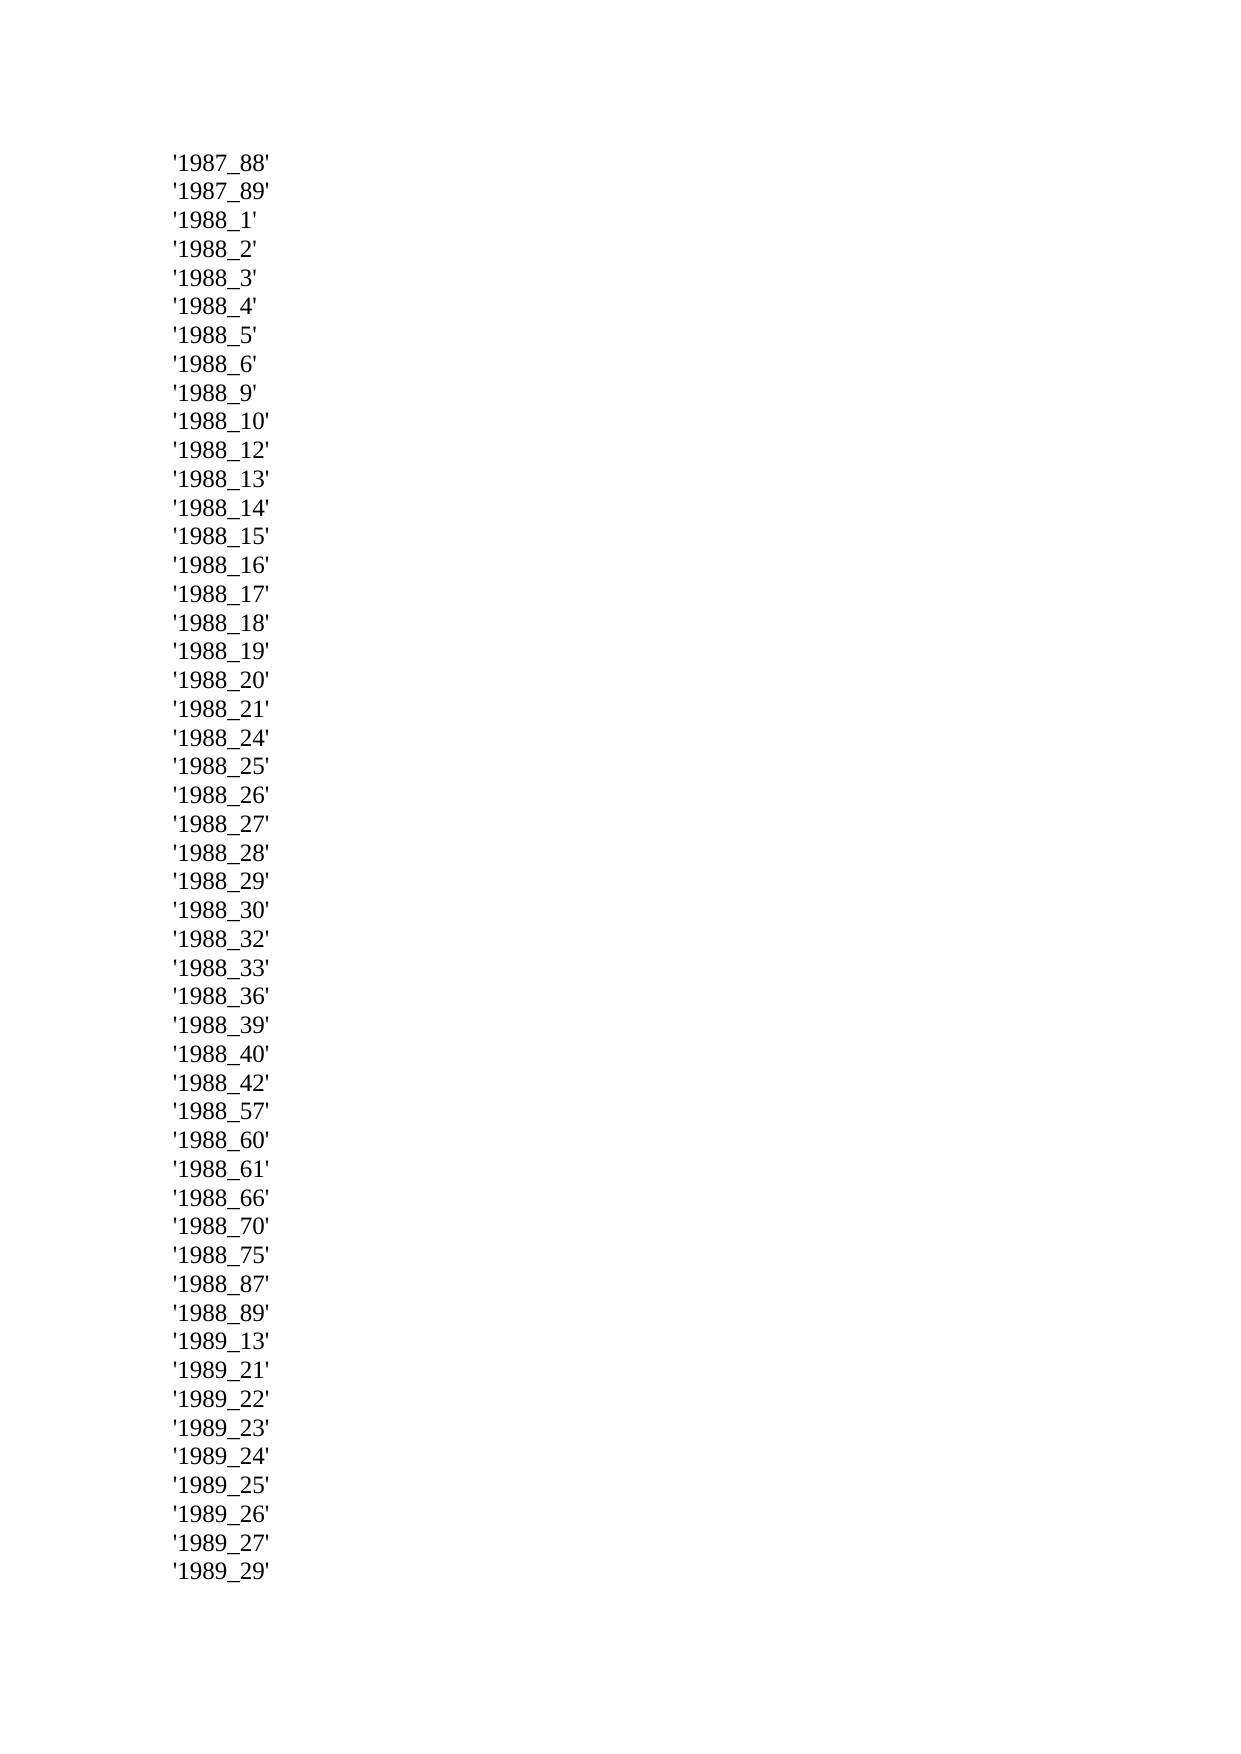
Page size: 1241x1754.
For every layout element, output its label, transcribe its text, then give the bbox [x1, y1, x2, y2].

text '1989_21' [148, 1355, 1093, 1384]
text '1988_17' [148, 579, 1093, 608]
text '1988_87' [148, 1269, 1093, 1298]
text '1988_15' [148, 521, 1093, 550]
text '1988_24' [148, 723, 1093, 751]
text '1988_2' [148, 234, 1093, 263]
text '1989_23' [148, 1413, 1093, 1441]
text '1988_39' [148, 1010, 1093, 1039]
text '1989_27' [148, 1528, 1093, 1556]
text '1988_40' [148, 1039, 1093, 1068]
text '1988_75' [148, 1240, 1093, 1269]
text '1988_36' [148, 981, 1093, 1010]
text '1988_3' [148, 263, 1093, 291]
text '1988_12' [148, 435, 1093, 464]
text '1988_28' [148, 838, 1093, 866]
text '1988_10' [148, 406, 1093, 435]
text '1988_25' [148, 751, 1093, 780]
text '1988_6' [148, 349, 1093, 378]
text '1988_19' [148, 636, 1093, 665]
text '1988_89' [148, 1298, 1093, 1326]
text '1988_20' [148, 665, 1093, 694]
text '1987_89' [148, 176, 1093, 205]
text '1988_26' [148, 780, 1093, 809]
text '1988_13' [148, 464, 1093, 493]
text '1989_25' [148, 1470, 1093, 1499]
text '1988_57' [148, 1096, 1093, 1125]
text '1988_16' [148, 550, 1093, 579]
text '1989_26' [148, 1499, 1093, 1528]
text '1988_4' [148, 291, 1093, 320]
text '1988_60' [148, 1125, 1093, 1154]
text '1988_21' [148, 694, 1093, 723]
text '1988_29' [148, 866, 1093, 895]
text '1988_32' [148, 924, 1093, 953]
text '1987_88' [148, 148, 1093, 176]
text '1988_42' [148, 1068, 1093, 1096]
text '1988_18' [148, 608, 1093, 636]
text '1988_27' [148, 809, 1093, 838]
text '1988_30' [148, 895, 1093, 924]
text '1988_5' [148, 320, 1093, 349]
text '1988_9' [148, 378, 1093, 406]
text '1988_1' [148, 205, 1093, 234]
text '1989_29' [148, 1556, 1093, 1585]
text '1988_66' [148, 1183, 1093, 1211]
text '1989_13' [148, 1326, 1093, 1355]
text '1988_14' [148, 493, 1093, 521]
text '1989_22' [148, 1384, 1093, 1413]
text '1988_33' [148, 953, 1093, 981]
text '1989_24' [148, 1441, 1093, 1470]
text '1988_61' [148, 1154, 1093, 1183]
text '1988_70' [148, 1211, 1093, 1240]
